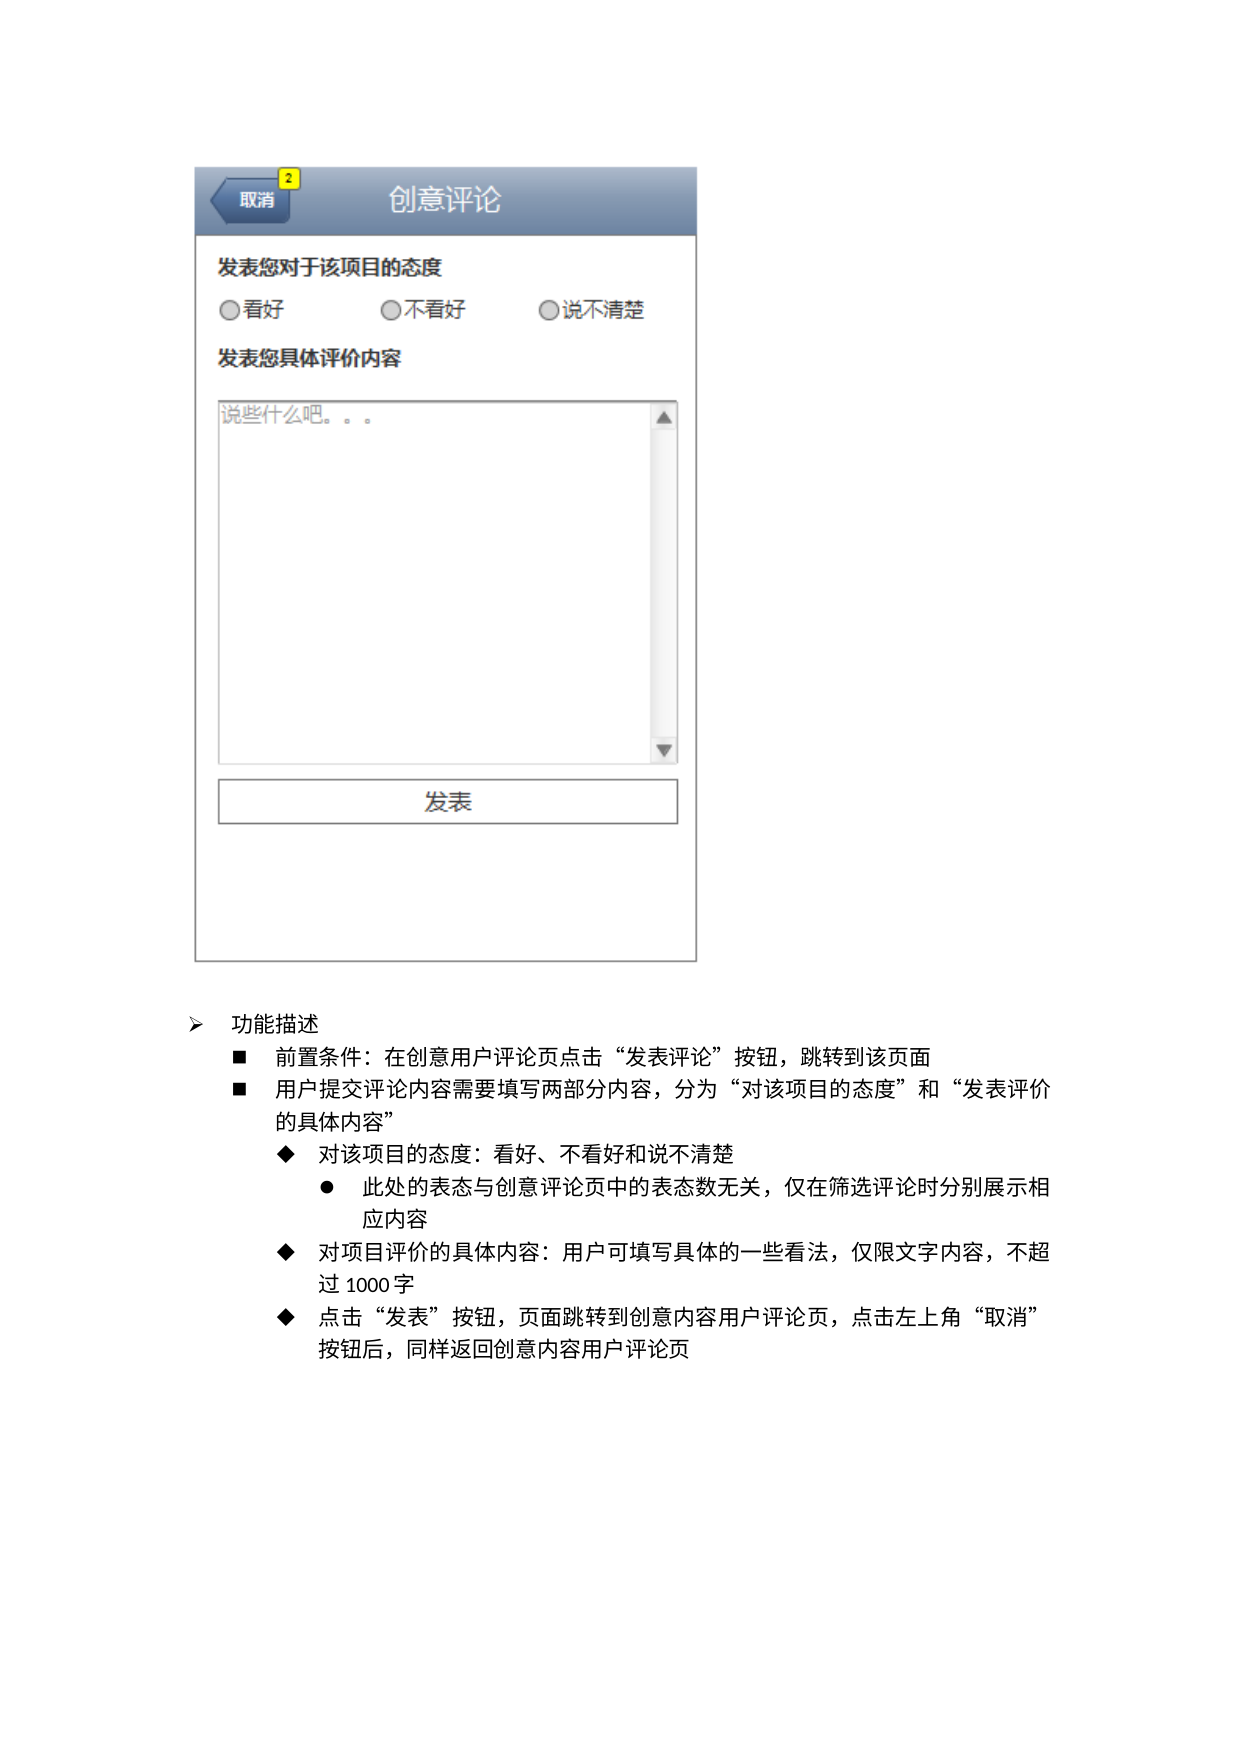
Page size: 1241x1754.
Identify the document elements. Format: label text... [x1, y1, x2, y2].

list 前置条件：在创意用户评论页点击“发表评论”按钮，跳转到该页面 [231, 1039, 1053, 1072]
list 点击“发表”按钮，页面跳转到创意内容用户评论页，点击左上角“取消”按钮后，同样返回创意内容用户评论页 [275, 1299, 1053, 1364]
list 用户提交评论内容需要填写两部分内容，分为“对该项目的态度”和“发表评价的具体内容” [231, 1072, 1053, 1137]
list 此处的表态与创意评论页中的表态数无关，仅在筛选评论时分别展示相应内容 [319, 1169, 1053, 1234]
picture [187, 162, 702, 967]
list 对该项目的态度：看好、不看好和说不清楚 [275, 1137, 1053, 1169]
list 对项目评价的具体内容：用户可填写具体的一些看法，仅限文字内容，不超过1000字 [275, 1234, 1053, 1299]
list 功能描述 [187, 1007, 1053, 1039]
